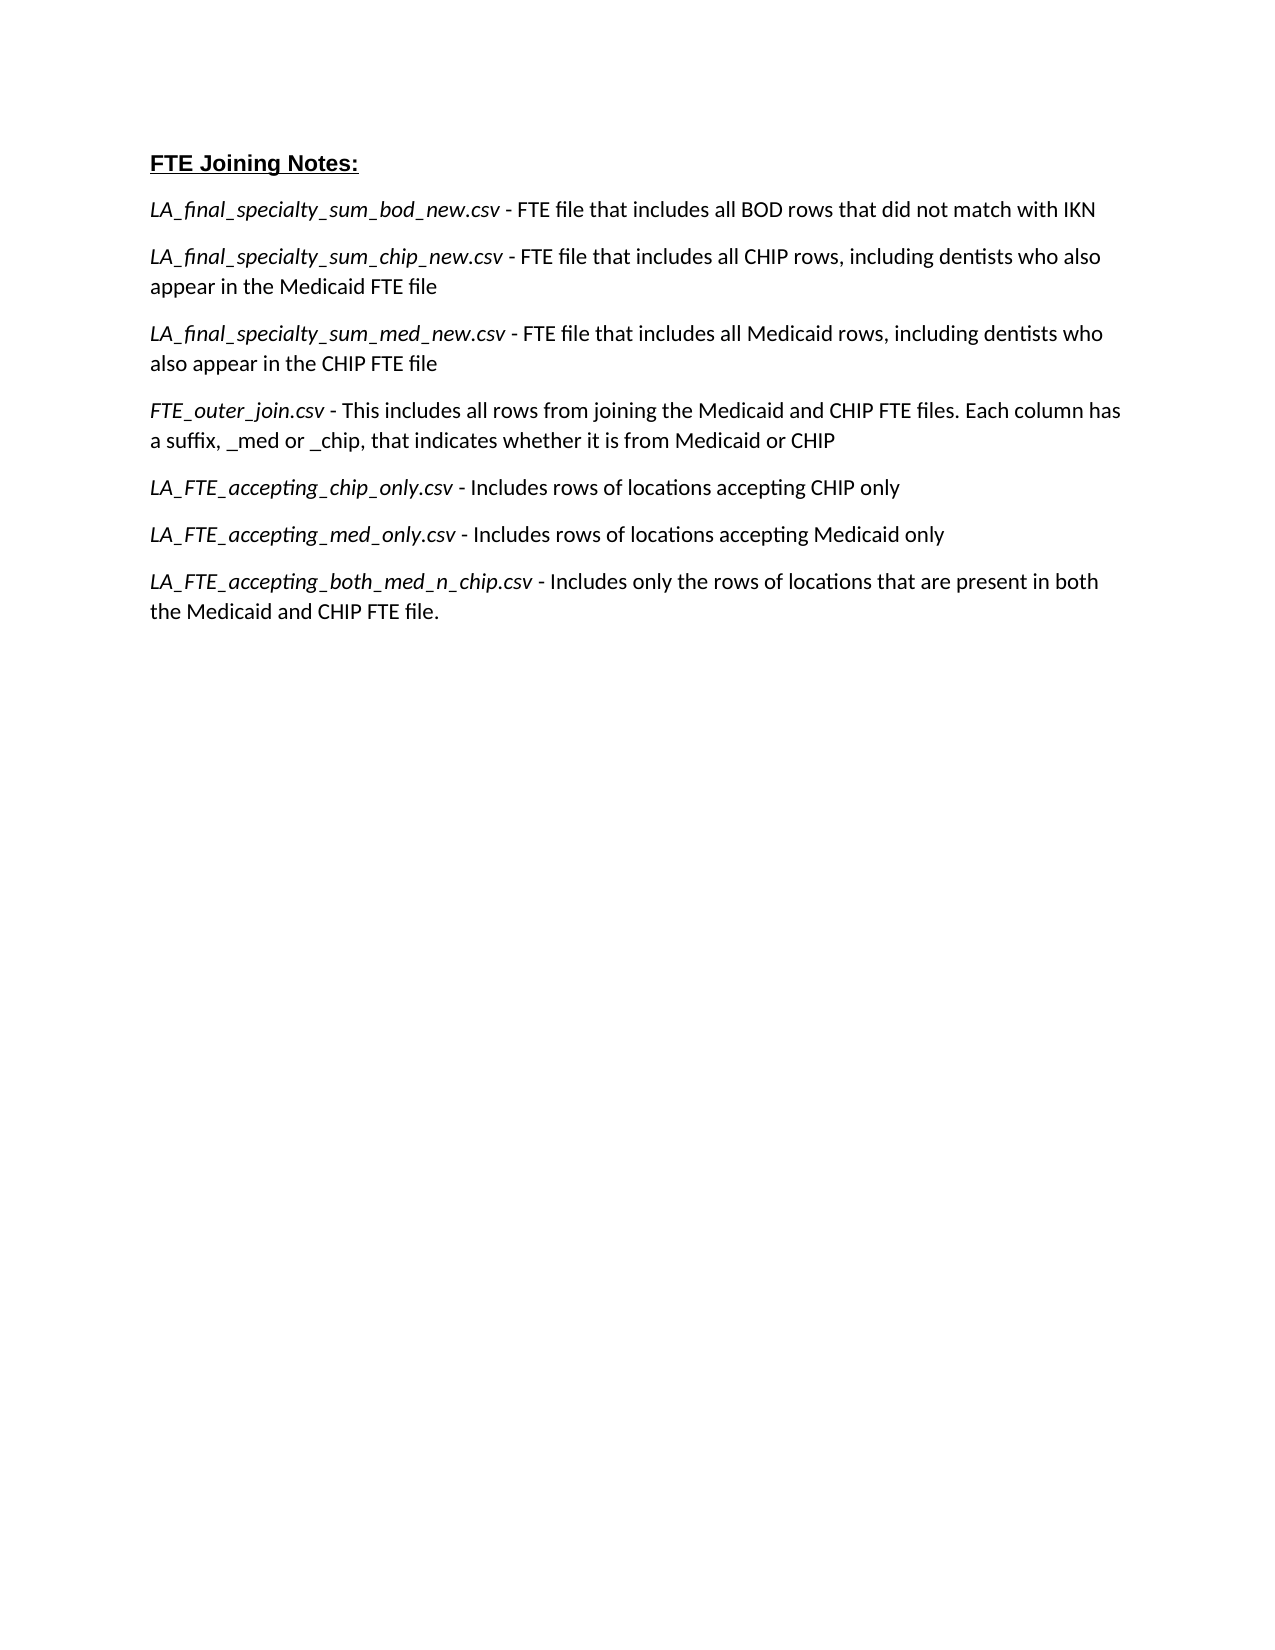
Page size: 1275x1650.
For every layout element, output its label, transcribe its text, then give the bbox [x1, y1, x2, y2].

text LA_final_specialty_sum_chip_new.csv - FTE file that includes all CHIP rows, including dentists who also appear in the Medicaid FTE file [150, 242, 1125, 300]
text LA_FTE_accepting_chip_only.csv - Includes rows of locations accepting CHIP only [150, 473, 1125, 501]
text LA_FTE_accepting_both_med_n_chip.csv - Includes only the rows of locations that are present in both the Medicaid and CHIP FTE file. [150, 567, 1125, 625]
text LA_final_specialty_sum_bod_new.csv - FTE file that includes all BOD rows that did not match with IKN [150, 195, 1125, 223]
text LA_FTE_accepting_med_only.csv - Includes rows of locations accepting Medicaid only [150, 520, 1125, 548]
text FTE_outer_join.csv - This includes all rows from joining the Medicaid and CHIP FTE files. Each column has a suffix, _med or _chip, that indicates whether it is from Medicaid or CHIP [150, 396, 1125, 454]
text LA_final_specialty_sum_med_new.csv - FTE file that includes all Medicaid rows, including dentists who also appear in the CHIP FTE file [150, 319, 1125, 377]
text FTE Joining Notes: [150, 150, 1125, 176]
